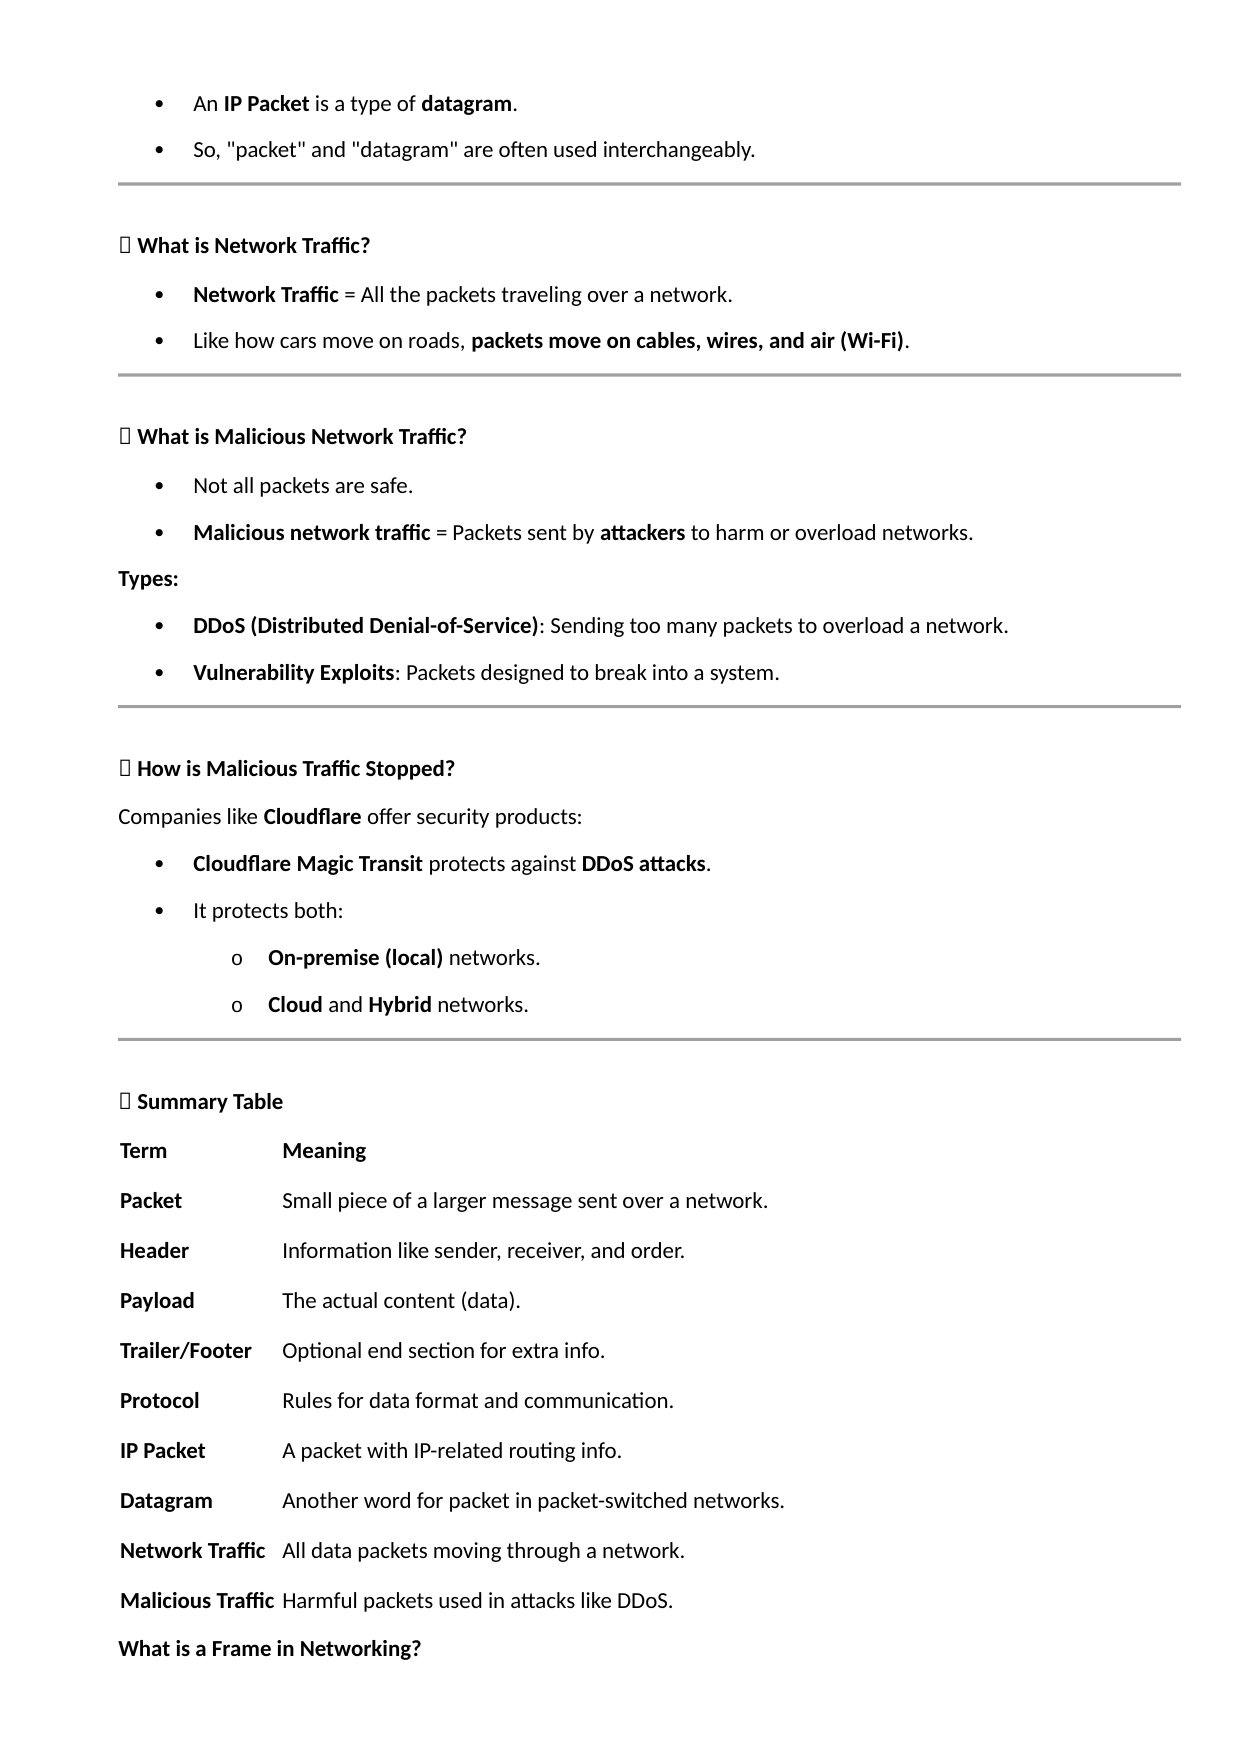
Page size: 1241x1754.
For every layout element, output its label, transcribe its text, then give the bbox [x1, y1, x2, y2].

list Vulnerability Exploits: Packets designed to break into a system. [156, 658, 1181, 686]
text 🔐 How is Malicious Traffic Stopped? [118, 752, 1181, 783]
list It protects both: [156, 896, 1181, 924]
list Not all packets are safe. [156, 471, 1181, 499]
text ✅ Summary Table [118, 1085, 1181, 1116]
list DDoS (Distributed Denial-of-Service): Sending too many packets to overload a network. [156, 611, 1181, 639]
text What is a Frame in Networking? [118, 1634, 1181, 1662]
text 🚦 What is Network Traffic? [118, 229, 1181, 261]
list Cloud and Hybrid networks. [231, 990, 1181, 1019]
list Network Traffic = All the packets traveling over a network. [156, 280, 1181, 308]
text 🚨 What is Malicious Network Traffic? [118, 420, 1181, 452]
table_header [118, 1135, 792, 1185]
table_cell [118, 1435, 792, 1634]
list Malicious network traffic = Packets sent by attackers to harm or overload networks. [156, 518, 1181, 546]
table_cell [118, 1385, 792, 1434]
list So, "packet" and "datagram" are often used interchangeably. [156, 136, 1181, 163]
text Companies like Cloudflare offer security products: [118, 802, 1181, 830]
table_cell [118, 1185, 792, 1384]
list Like how cars move on roads, packets move on cables, wires, and air (Wi-Fi). [156, 327, 1181, 354]
list On-premise (local) networks. [231, 943, 1181, 972]
list An IP Packet is a type of datagram. [156, 89, 1181, 117]
text Types: [118, 564, 1181, 592]
list Cloudflare Magic Transit protects against DDoS attacks. [156, 849, 1181, 877]
